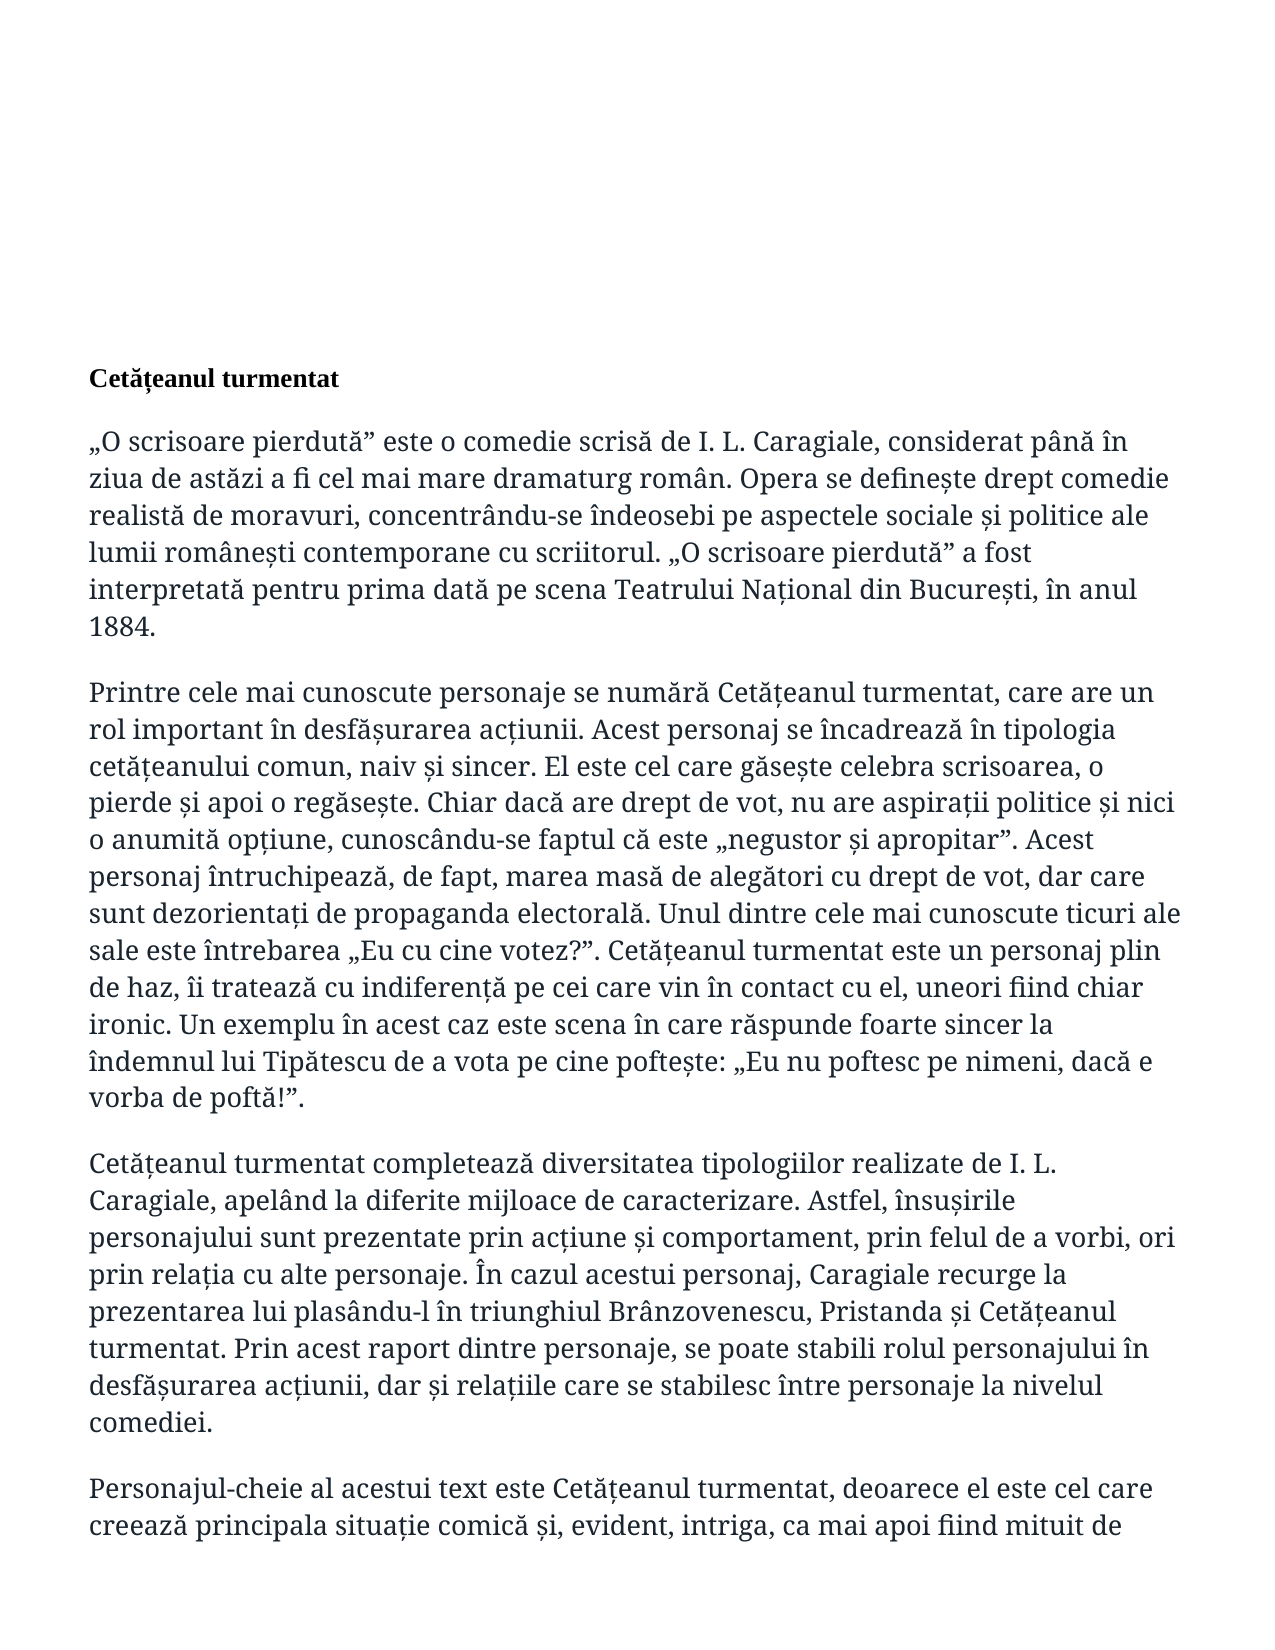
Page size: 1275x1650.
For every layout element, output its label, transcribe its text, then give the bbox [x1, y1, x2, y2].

subtitle Cetățeanul turmentat [89, 363, 1186, 394]
text Printre cele mai cunoscute personaje se numără Cetățeanul turmentat, care are un rol important în desfășurarea acțiunii. Acest personaj se încadrează în tipologia cetățeanului comun, naiv și sincer. El este cel care găsește celebra scrisoarea, o pierde și apoi o regăsește. Chiar dacă are drept de vot, nu are aspirații politice și nici o anumită opțiune, cunoscându-se faptul că este „negustor și apropitar”. Acest personaj întruchipează, de fapt, marea masă de alegători cu drept de vot, dar care sunt dezorientați de propaganda electorală. Unul dintre cele mai cunoscute ticuri ale sale este întrebarea „Eu cu cine votez?”. Cetățeanul turmentat este un personaj plin de haz, îi tratează cu indiferență pe cei care vin în contact cu el, uneori fiind chiar ironic. Un exemplu în acest caz este scena în care răspunde foarte sincer la îndemnul lui Tipătescu de a vota pe cine poftește: „Eu nu poftesc pe nimeni, dacă e vorba de poftă!”. [89, 673, 1186, 1116]
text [89, 1469, 1186, 1543]
text „O scrisoare pierdută” este o comedie scrisă de I. L. Caragiale, considerat până în ziua de astăzi a fi cel mai mare dramaturg român. Opera se definește drept comedie realistă de moravuri, concentrându-se îndeosebi pe aspectele sociale și politice ale lumii românești contemporane cu scriitorul. „O scrisoare pierdută” a fost interpretată pentru prima dată pe scena Teatrului Național din București, în anul 1884. [89, 423, 1186, 644]
text Cetățeanul turmentat completează diversitatea tipologiilor realizate de I. L. Caragiale, apelând la diferite mijloace de caracterizare. Astfel, însușirile personajului sunt prezentate prin acțiune și comportament, prin felul de a vorbi, ori prin relația cu alte personaje. În cazul acestui personaj, Caragiale recurge la prezentarea lui plasându-l în triunghiul Brânzovenescu, Pristanda și Cetățeanul turmentat. Prin acest raport dintre personaje, se poate stabili rolul personajului în desfășurarea acțiunii, dar și relațiile care se stabilesc între personaje la nivelul comediei. [89, 1145, 1186, 1440]
